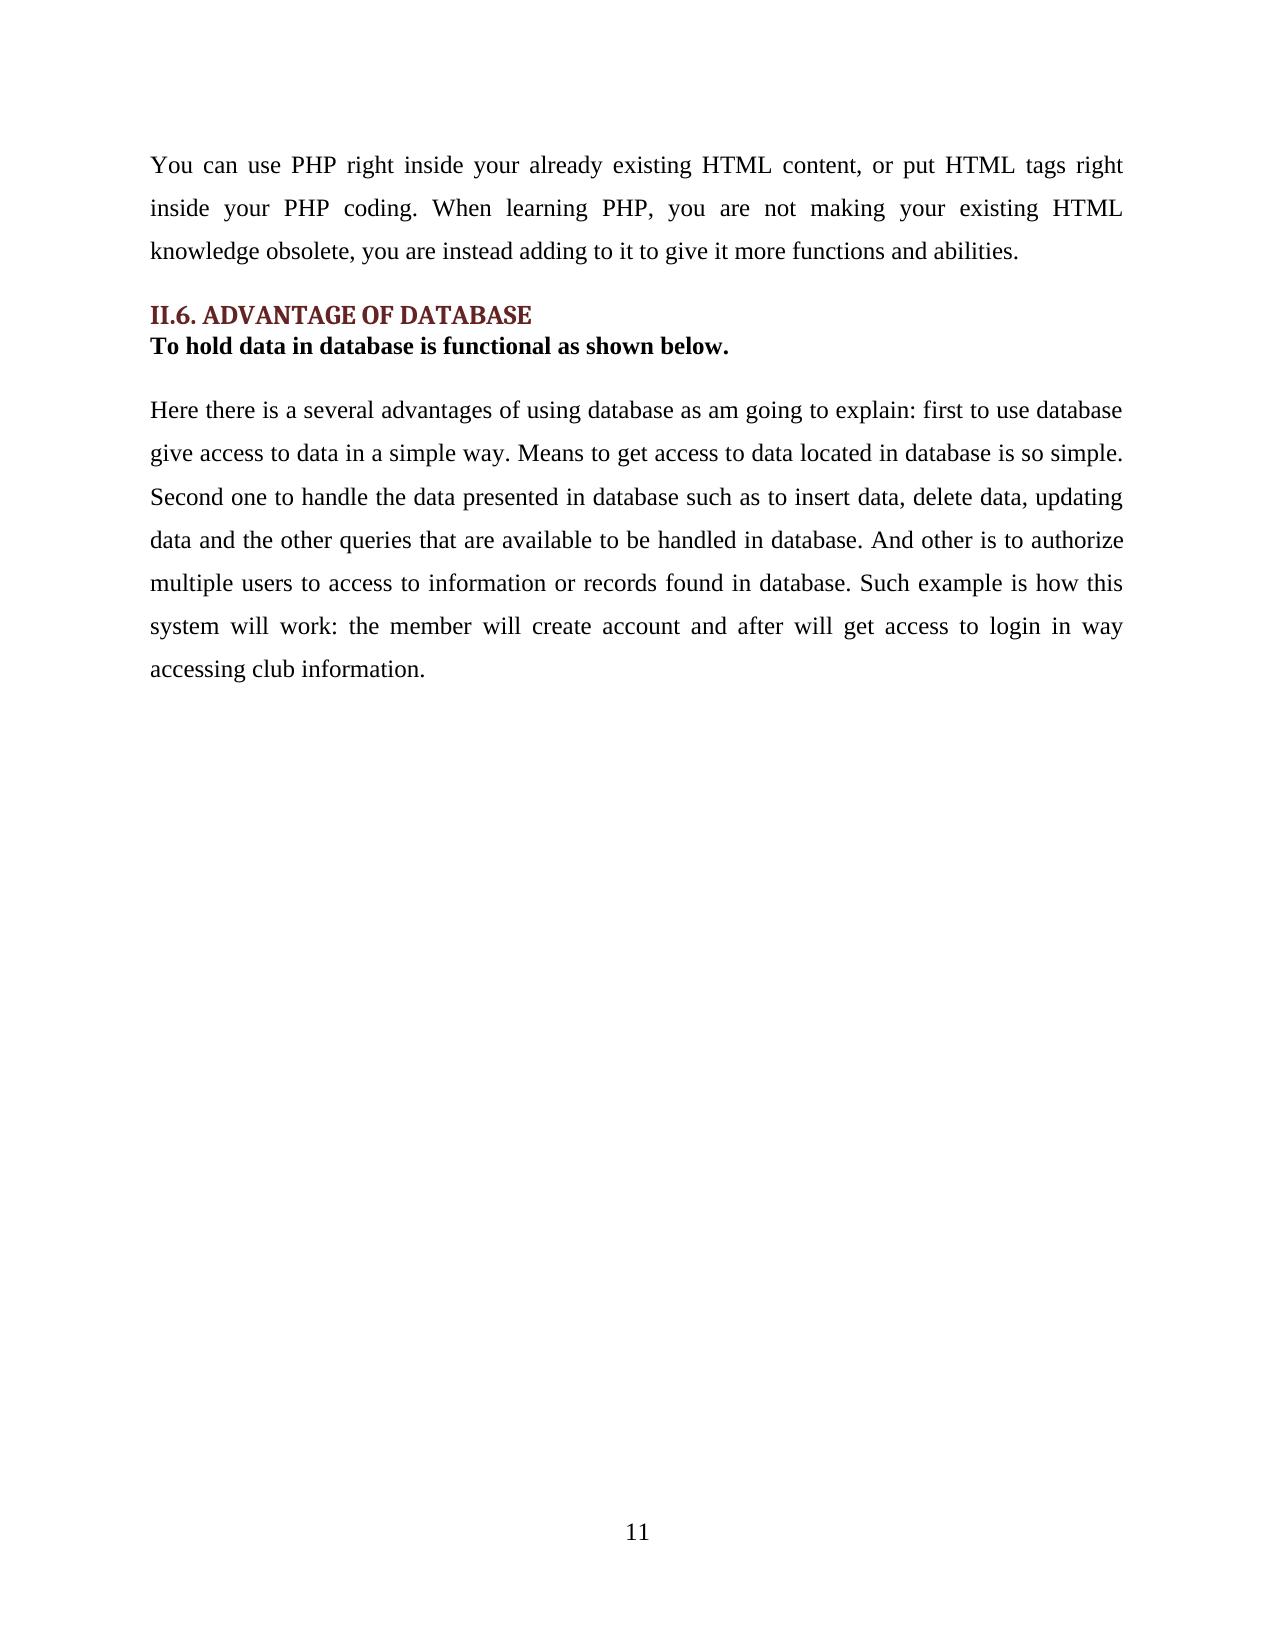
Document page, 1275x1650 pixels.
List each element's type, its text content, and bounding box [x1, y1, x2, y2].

text Here there is a several advantages of using database as am going to explain: first to use database give access to data in a simple way. Means to get access to data located in database is so simple. Second one to handle the data presented in database such as to insert data, delete data, updating data and the other queries that are available to be handled in database. And other is to authorize multiple users to access to information or records found in database. Such example is how this system will work: the member will create account and after will get access to login in way accessing club information. [150, 395, 1125, 683]
subtitle II.6. ADVANTAGE OF DATABASE [150, 300, 1125, 331]
text To hold data in database is functional as shown below. [150, 331, 1125, 360]
text You can use PHP right inside your already existing HTML content, or put HTML tags right inside your PHP coding. When learning PHP, you are not making your existing HTML knowledge obsolete, you are instead adding to it to give it more functions and abilities. [150, 150, 1125, 265]
